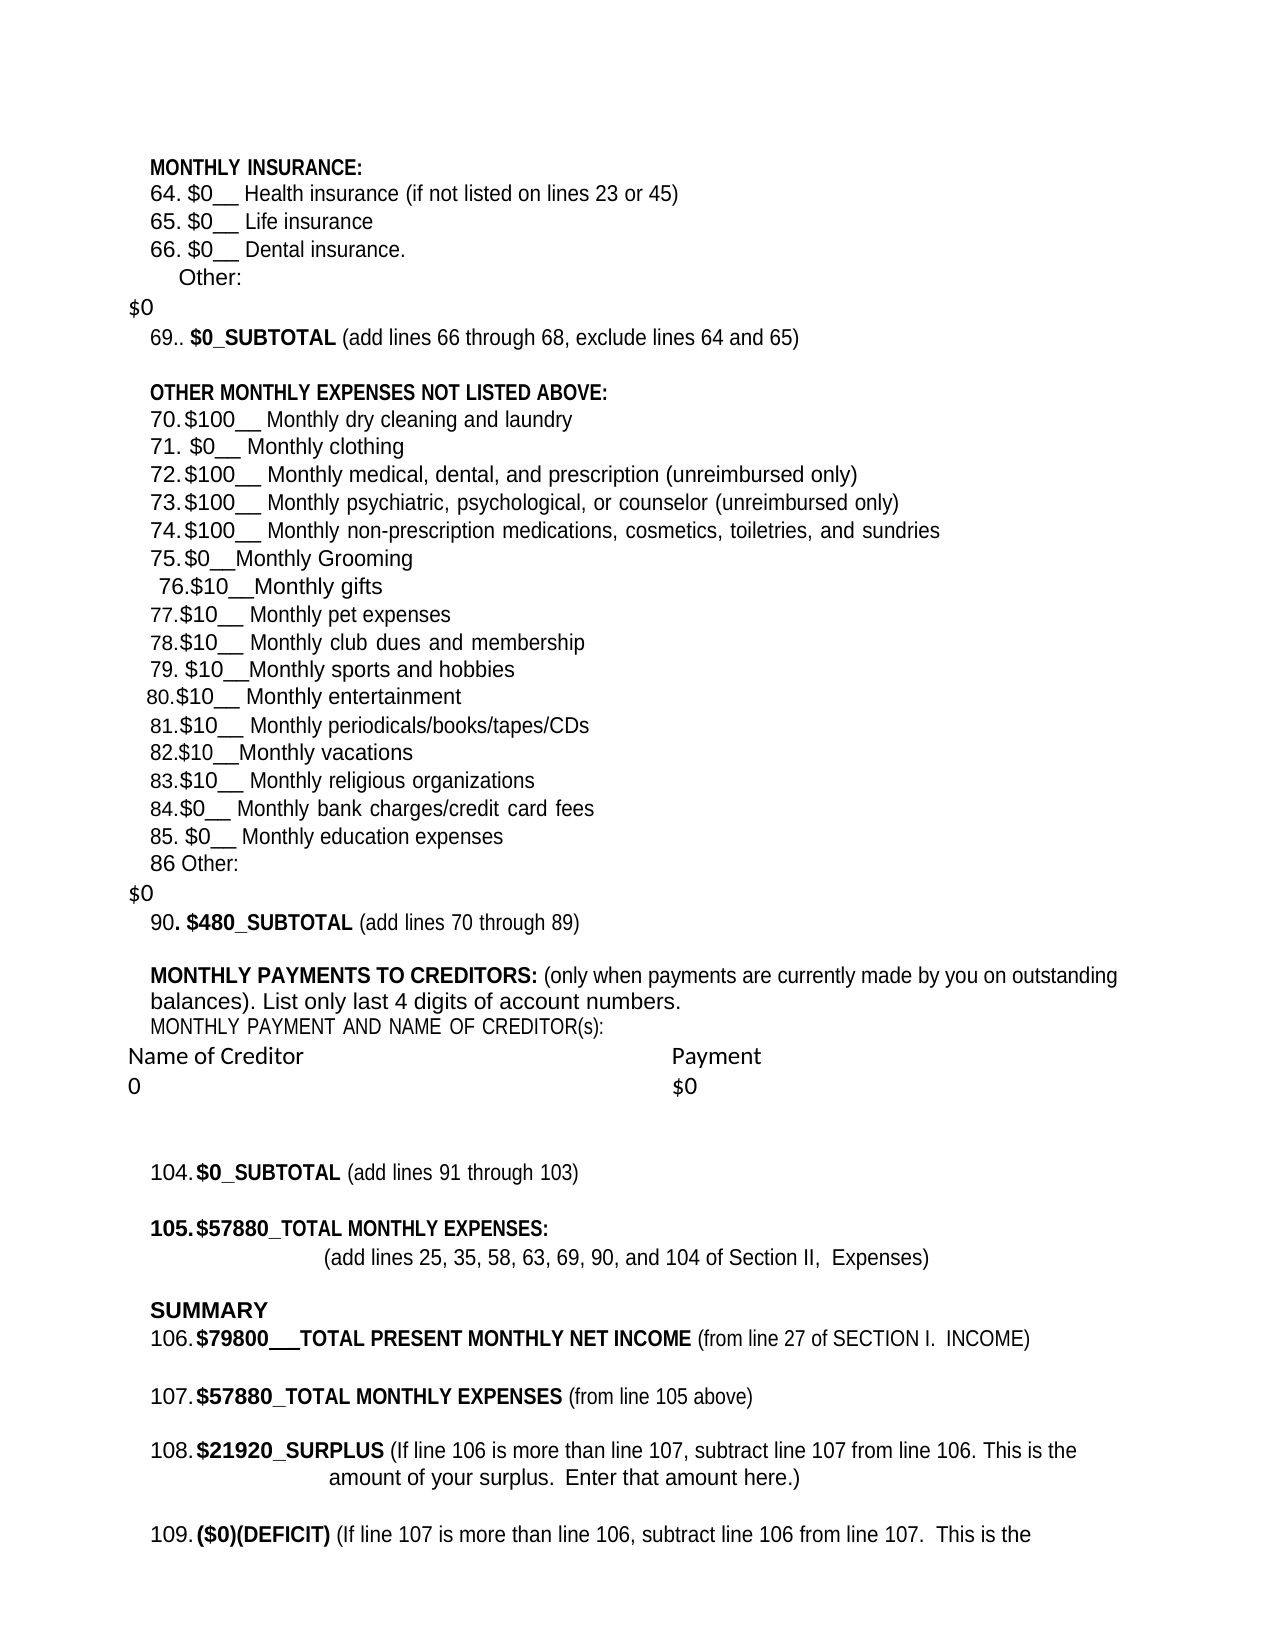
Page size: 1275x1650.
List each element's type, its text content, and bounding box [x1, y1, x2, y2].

subtitle SUMMARY [150, 1297, 1204, 1324]
list $79800 _TOTAL PRESENT MONTHLY NET INCOME (from line 27 of SECTION I. INCOME) [150, 1325, 1204, 1351]
list $10__ Monthly religious organizations [150, 767, 1204, 793]
table_header Name of Creditor [117, 1040, 660, 1071]
list $57880_TOTAL MONTHLY EXPENSES (from line 105 above) [150, 1383, 1204, 1409]
table_header $0 [117, 291, 950, 322]
text MONTHLY PAYMENT AND NAME OF CREDITOR(s): [150, 1014, 1204, 1040]
subtitle $57880_TOTAL MONTHLY EXPENSES: [150, 1215, 1204, 1242]
list $0__Monthly Grooming 76.$10__Monthly gifts [150, 545, 443, 599]
list $0__ Monthly clothing [150, 433, 1204, 460]
text (add lines 25, 35, 58, 63, 69, 90, and 104 of Section II, Expenses) [324, 1244, 1204, 1271]
list $100__ Monthly medical, dental, and prescription (unreimbursed only) [150, 461, 1204, 488]
list $21920_SURPLUS (If line 106 is more than line 107, subtract line 107 from line 106. This is the amount of your surplus. Enter that amount here.) [150, 1438, 1091, 1490]
table_cell 0 [117, 1071, 660, 1101]
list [150, 1522, 1052, 1548]
list $0__ Dental insurance. Other: [150, 236, 436, 290]
list $0__ Life insurance [150, 208, 1204, 234]
list $100__ Monthly non-prescription medications, cosmetics, toiletries, and sundries [150, 517, 1204, 544]
table_header $0 [117, 877, 950, 907]
list $10__ Monthly entertainment [146, 684, 1204, 710]
text MONTHLY PAYMENTS TO CREDITORS: (only when payments are currently made by you on outstanding balances). List only last 4 digits of account numbers. [150, 963, 1119, 1014]
text 86 Other: [150, 850, 1204, 877]
subtitle MONTHLY INSURANCE: [150, 153, 1204, 180]
list $0_SUBTOTAL (add lines 91 through 103) [150, 1159, 1204, 1185]
table_cell $0 [660, 1071, 1204, 1101]
list $0__ Health insurance (if not listed on lines 23 or 45) [150, 180, 1204, 207]
table_header Payment [660, 1040, 1204, 1071]
text 69.. $0_SUBTOTAL (add lines 66 through 68, exclude lines 64 and 65) [150, 323, 1204, 350]
text 90. $480_SUBTOTAL (add lines 70 through 89) [150, 909, 1204, 935]
list $0__ Monthly bank charges/credit card fees 85. $0__ Monthly education expenses [150, 795, 624, 849]
subtitle OTHER MONTHLY EXPENSES NOT LISTED ABOVE: [150, 379, 1204, 405]
list $10__ Monthly periodicals/books/tapes/CDs 82.$10__Monthly vacations [150, 712, 618, 766]
list $10__ Monthly club dues and membership 79. $10__Monthly sports and hobbies [150, 629, 601, 683]
list $10__ Monthly pet expenses [150, 601, 1204, 627]
list $100__ Monthly psychiatric, psychological, or counselor (unreimbursed only) [150, 489, 1204, 516]
list $100__ Monthly dry cleaning and laundry [150, 406, 1204, 432]
